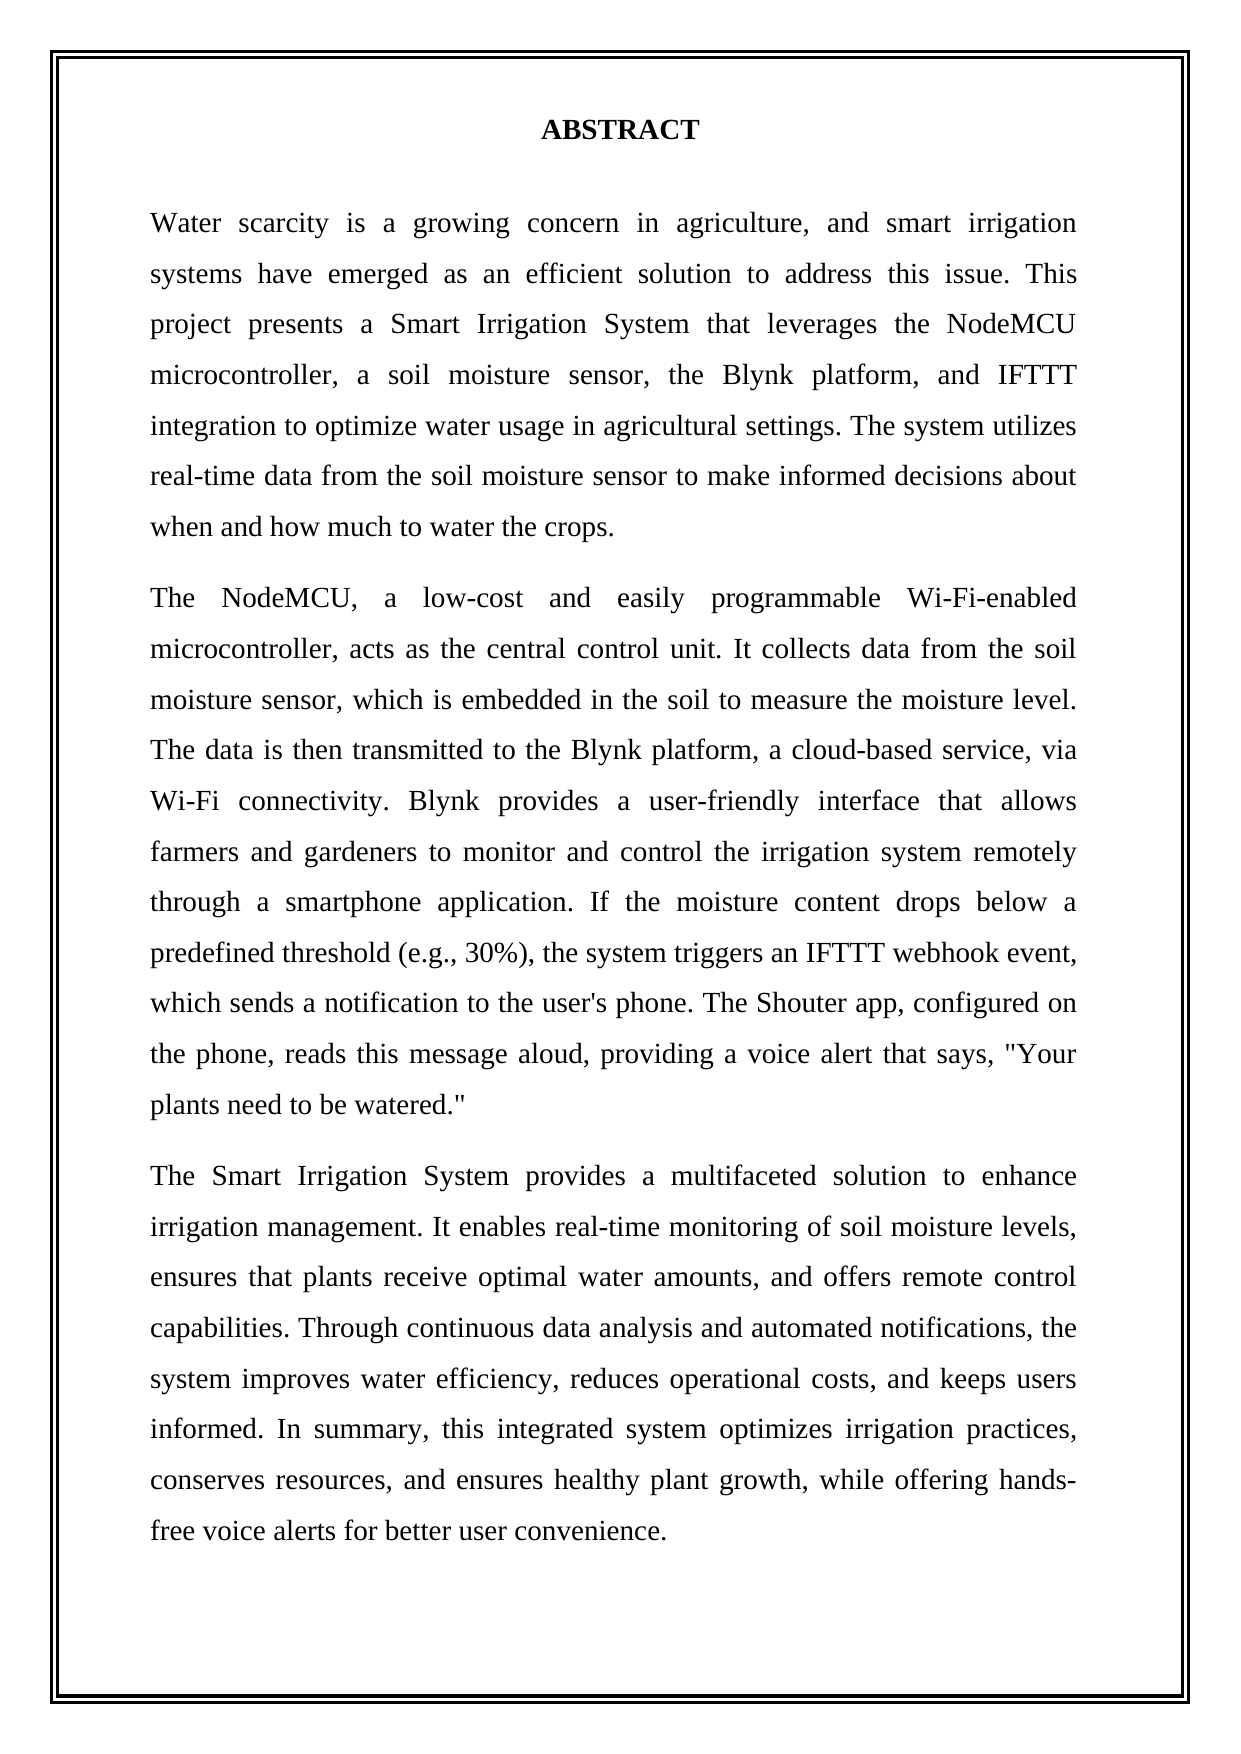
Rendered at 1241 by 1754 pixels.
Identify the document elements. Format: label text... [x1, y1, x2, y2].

text The Smart Irrigation System provides a multifaceted solution to enhance irrigation management. It enables real-time monitoring of soil moisture levels, ensures that plants receive optimal water amounts, and offers remote control capabilities. Through continuous data analysis and automated notifications, the system improves water efficiency, reduces operational costs, and keeps users informed. In summary, this integrated system optimizes irrigation practices, conserves resources, and ensures healthy plant growth, while offering hands-free voice alerts for better user convenience. [150, 1158, 1078, 1546]
text ABSTRACT [150, 112, 1090, 146]
text Water scarcity is a growing concern in agriculture, and smart irrigation systems have emerged as an efficient solution to address this issue. This project presents a Smart Irrigation System that leverages the NodeMCU microcontroller, a soil moisture sensor, the Blynk platform, and IFTTT integration to optimize water usage in agricultural settings. The system utilizes real-time data from the soil moisture sensor to make informed decisions about when and how much to water the crops. [150, 205, 1078, 543]
text The NodeMCU, a low-cost and easily programmable Wi-Fi-enabled microcontroller, acts as the central control unit. It collects data from the soil moisture sensor, which is embedded in the soil to measure the moisture level. The data is then transmitted to the Blynk platform, a cloud-based service, via Wi-Fi connectivity. Blynk provides a user-friendly interface that allows farmers and gardeners to monitor and control the irrigation system remotely through a smartphone application. If the moisture content drops below a predefined threshold (e.g., 30%), the system triggers an IFTTT webhook event, which sends a notification to the user's phone. The Shouter app, configured on the phone, reads this message aloud, providing a voice alert that says, "Your plants need to be watered." [150, 581, 1078, 1120]
